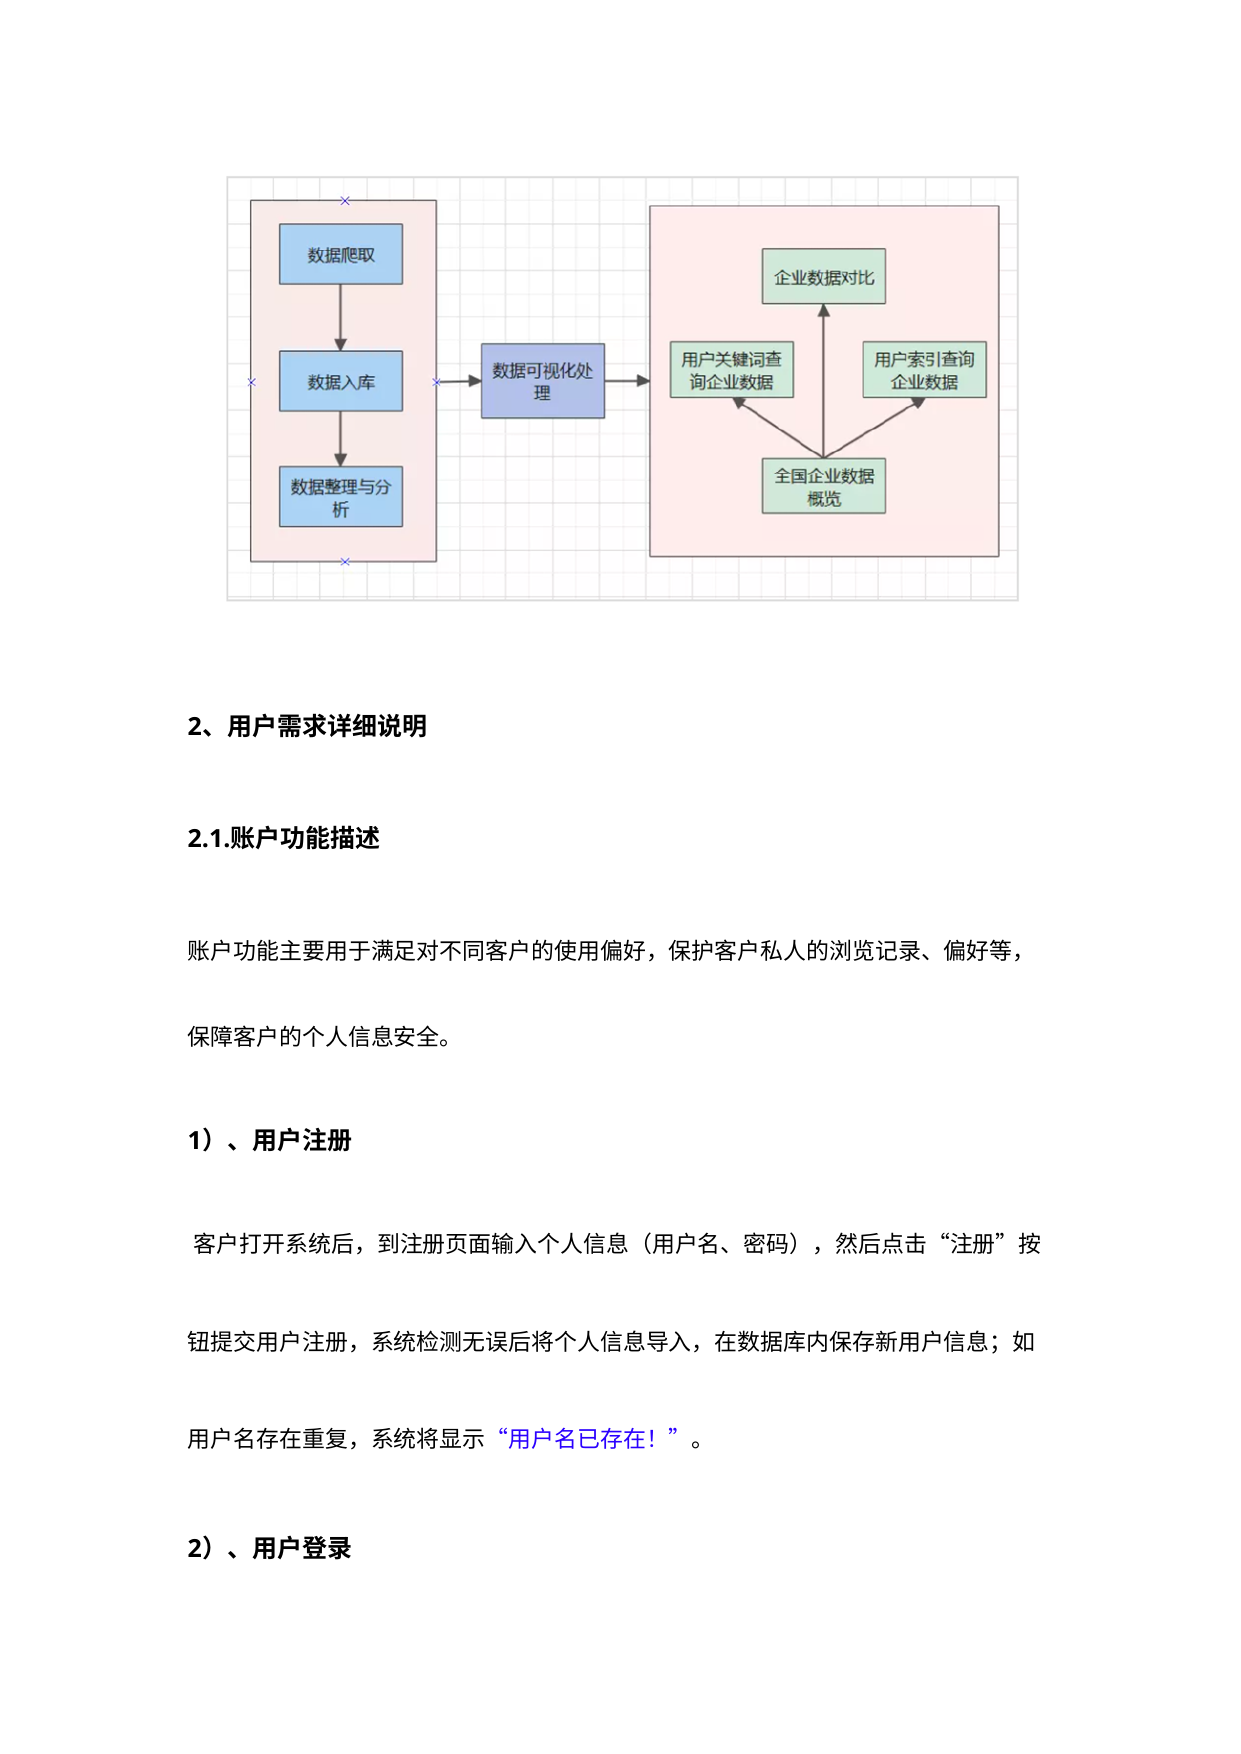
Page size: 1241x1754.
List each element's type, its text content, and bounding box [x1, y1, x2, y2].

text 2.1.账户功能描述 [187, 804, 1053, 869]
text 客户打开系统后，到注册页面输入个人信息（用户名、密码），然后点击“注册”按钮提交用户注册，系统检测无误后将个人信息导入，在数据库内保存新用户信息；如用户名存在重复，系统将显示“用户名已存在！”。 [187, 1210, 1053, 1470]
text 账户功能主要用于满足对不同客户的使用偏好，保护客户私人的浏览记录、偏好等，保障客户的个人信息安全。 [187, 917, 1053, 1068]
text 1）、用户注册 [187, 1106, 1053, 1171]
text 2、用户需求详细说明 [187, 692, 1053, 757]
text 2）、用户登录 [187, 1514, 1053, 1579]
picture [207, 162, 1033, 608]
